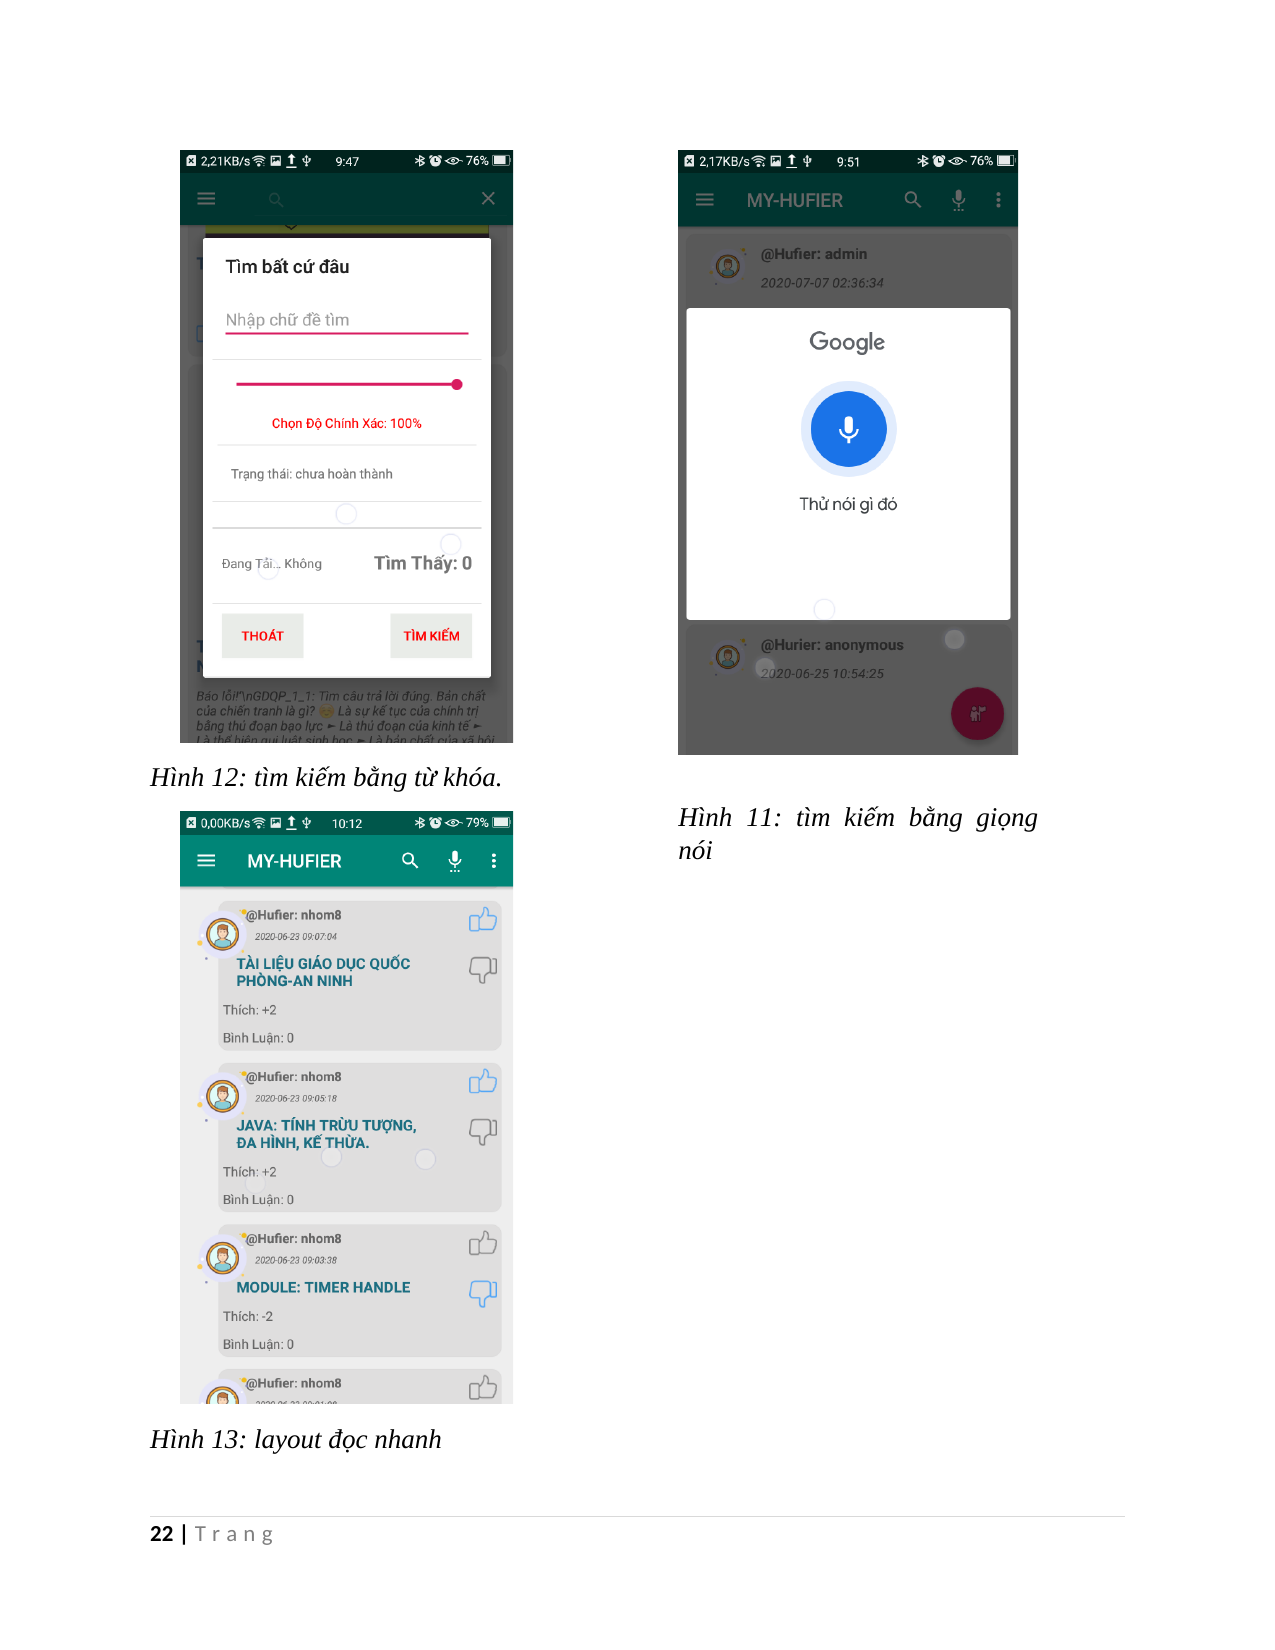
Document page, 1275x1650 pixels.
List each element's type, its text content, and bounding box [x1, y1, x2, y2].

picture [180, 150, 514, 743]
text Hình 12: tìm kiếm bằng từ khóa. [150, 761, 1125, 793]
picture [180, 811, 514, 1404]
picture [678, 150, 1019, 755]
text Hình 13: layout đọc nhanh [150, 1423, 1125, 1454]
